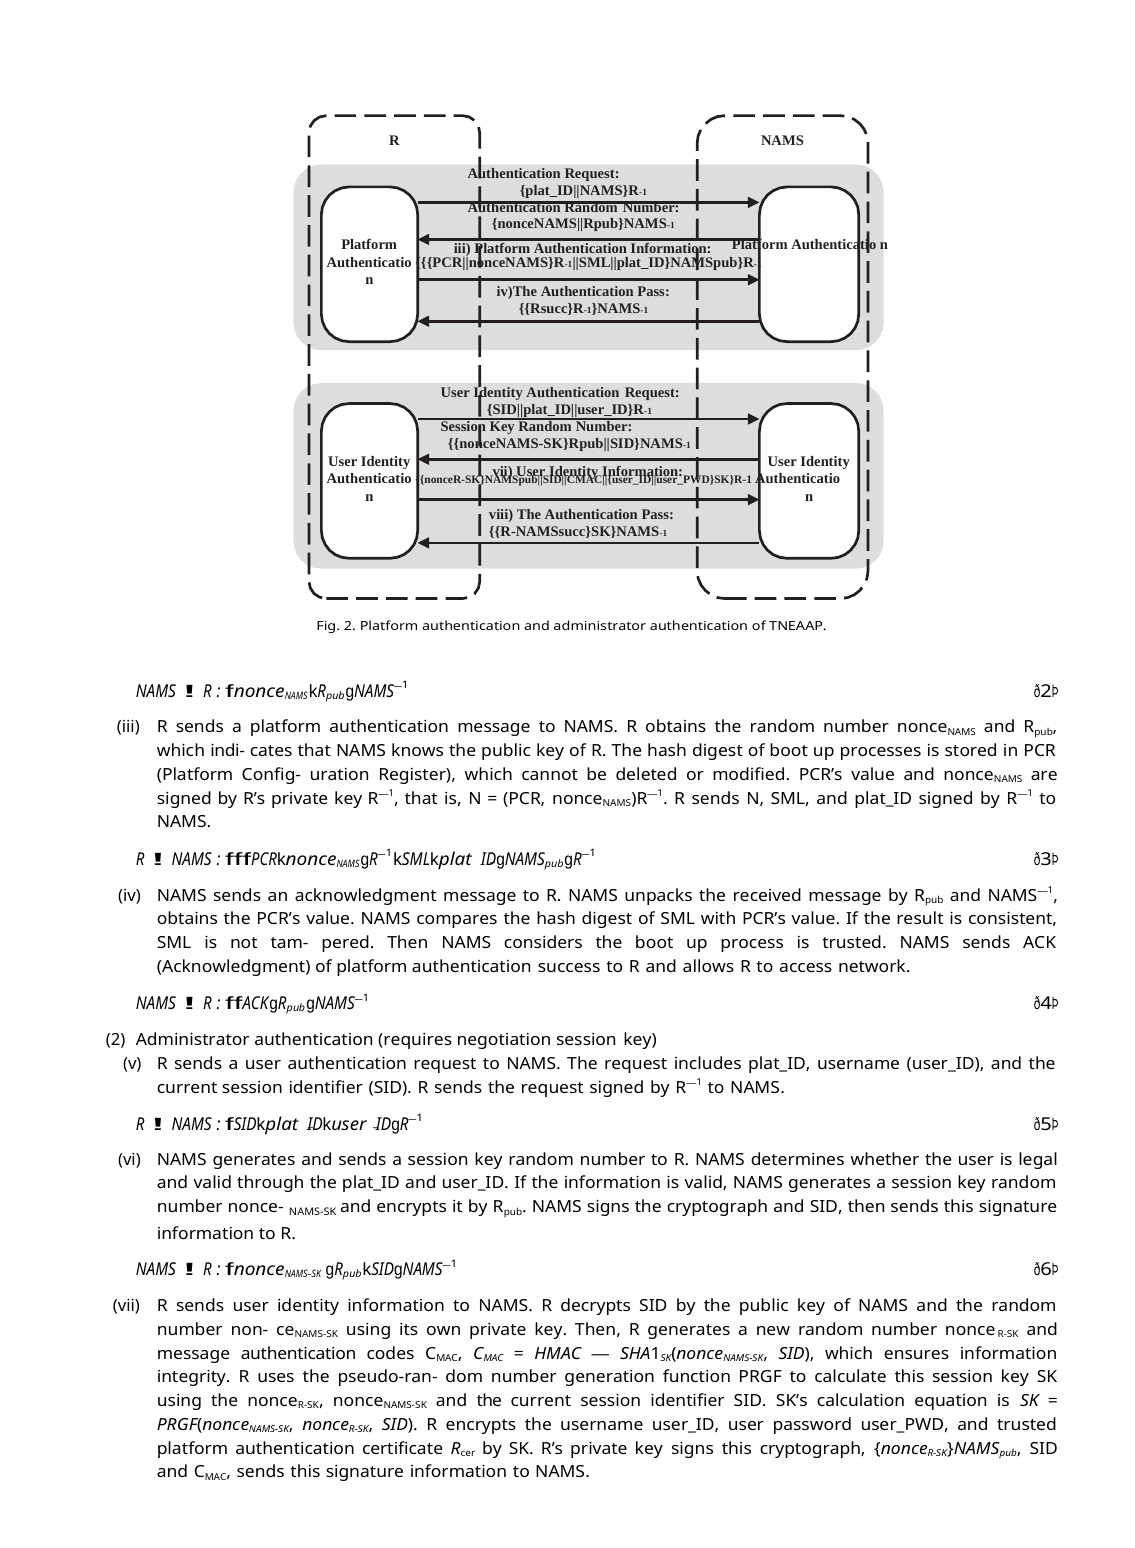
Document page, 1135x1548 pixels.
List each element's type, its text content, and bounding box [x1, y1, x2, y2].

text NAMS ! R : fnonceNAMS-SK gRpubkSIDgNAMS—1 ð6Þ [136, 1257, 1070, 1281]
text NAMS ! R : fnonceNAMSkRpubgNAMS—1 ð2Þ [136, 678, 1070, 702]
list R sends a user authentication request to NAMS. The request includes plat_ID, username (user_ID), and the current session identiﬁer (SID). R sends the request signed by R—1 to NAMS. [123, 1052, 1058, 1098]
text R ! NAMS : fSIDkplat IDkuser IDgR—1 ð5Þ [136, 1111, 1070, 1135]
list NAMS generates and sends a session key random number to R. NAMS determines whether the user is legal and valid through the plat_ID and user_ID. If the information is valid, NAMS generates a session key random number nonce- NAMS-SK and encrypts it by Rpub. NAMS signs the cryptograph and SID, then sends this signature information to R. [118, 1147, 1058, 1244]
list NAMS sends an acknowledgment message to R. NAMS unpacks the received message by Rpub and NAMS—1, obtains the PCR’s value. NAMS compares the hash digest of SML with PCR’s value. If the result is consistent, SML is not tam- pered. Then NAMS considers the boot up process is trusted. NAMS sends ACK (Acknowledgment) of platform authentication success to R and allows R to access network. [118, 883, 1058, 977]
text Fig. 2. Platform authentication and administrator authentication of TNEAAP. [73, 617, 1070, 634]
list R sends user identity information to NAMS. R decrypts SID by the public key of NAMS and the random number non- ceNAMS-SK using its own private key. Then, R generates a new random number nonceR-SK and message authentication codes CMAC, CMAC = HMAC — SHA1SK(nonceNAMS-SK, SID), which ensures information integrity. R uses the pseudo-ran- dom number generation function PRGF to calculate this session key SK using the nonceR-SK, nonceNAMS-SK and the current session identiﬁer SID. SK’s calculation equation is SK = PRGF(nonceNAMS-SK, nonceR-SK, SID). R encrypts the username user_ID, user password user_PWD, and trusted platform authentication certiﬁcate Rcer by SK. R’s private key signs this cryptograph, {nonceR-SK}NAMSpub, SID and CMAC, sends this signature information to NAMS. [113, 1294, 1058, 1483]
list Administrator authentication (requires negotiation session key) [106, 1028, 1070, 1050]
list R sends a platform authentication message to NAMS. R obtains the random number nonceNAMS and Rpub, which indi- cates that NAMS knows the public key of R. The hash digest of boot up processes is stored in PCR (Platform Conﬁg- uration Register), which cannot be deleted or modiﬁed. PCR’s value and nonceNAMS are signed by R’s private key R—1, that is, N = (PCR, nonceNAMS)R—1. R sends N, SML, and plat_ID signed by R—1 to NAMS. [117, 715, 1058, 833]
text R ! NAMS : fffPCRknonceNAMSgR—1kSMLkplat IDgNAMSpubgR—1 ð3Þ [136, 846, 1070, 870]
text NAMS ! R : ffACKgRpubgNAMS—1 ð4Þ [136, 991, 1070, 1015]
